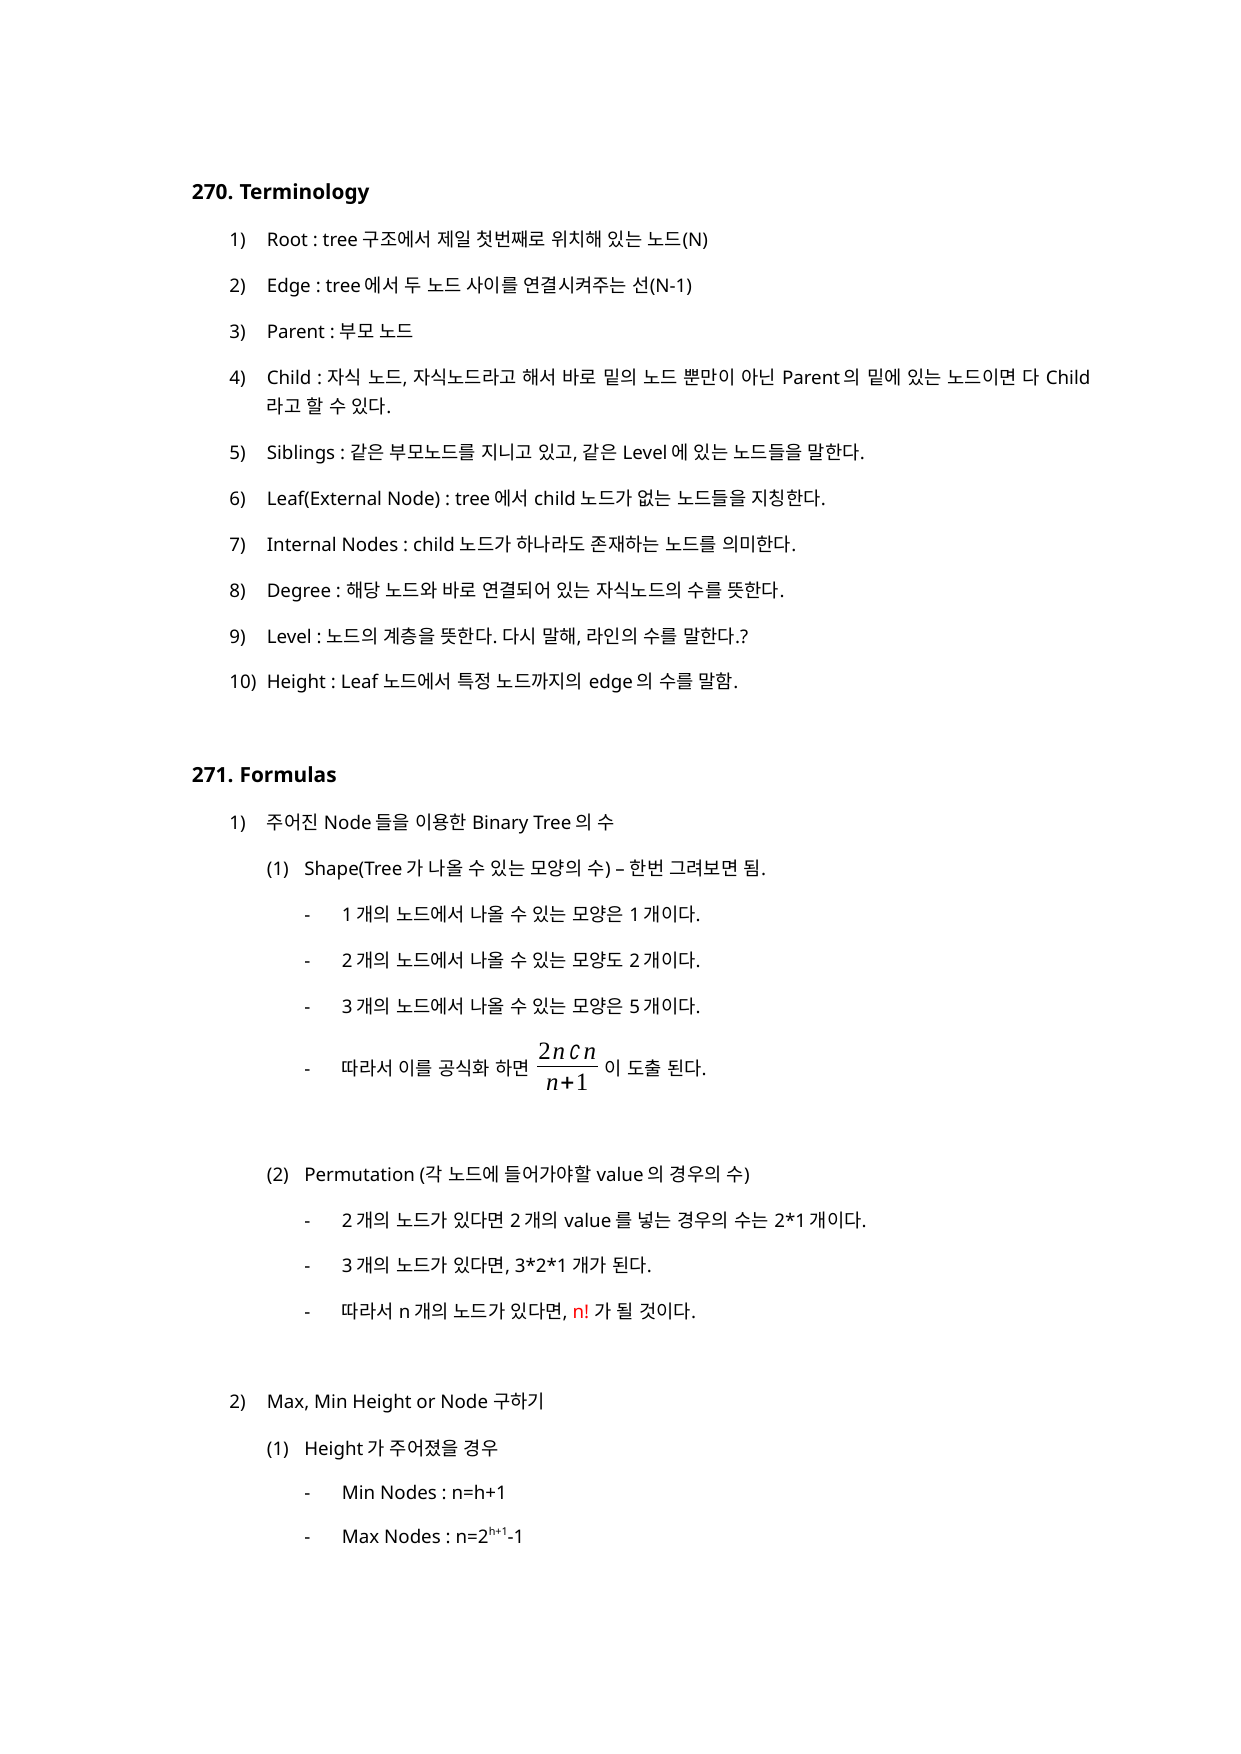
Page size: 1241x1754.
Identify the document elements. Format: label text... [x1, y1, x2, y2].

list Leaf(External Node) : tree에서 child 노드가 없는 노드들을 지칭한다. [229, 483, 1090, 511]
list Max Nodes : n=2h+1-1 [304, 1523, 1090, 1549]
list Level : 노드의 계층을 뜻한다. 다시 말해, 라인의 수를 말한다.? [229, 621, 1090, 648]
list Parent : 부모 노드 [229, 316, 1090, 343]
list 2개의 노드에서 나올 수 있는 모양도 2개이다. [304, 946, 1090, 973]
list 주어진 Node들을 이용한 Binary Tree의 수 [229, 808, 1090, 835]
list Child : 자식 노드, 자식노드라고 해서 바로 밑의 노드 뿐만이 아닌 Parent의 밑에 있는 노드이면 다 Child라고 할 수 있다. [229, 362, 1090, 419]
list 따라서 이를 공식화 하면 이 도출 된다. [304, 1037, 1090, 1096]
list Internal Nodes : child 노드가 하나라도 존재하는 노드를 의미한다. [229, 529, 1090, 557]
list Min Nodes : n=h+1 [304, 1479, 1090, 1504]
list Shape(Tree가 나올 수 있는 모양의 수) – 한번 그려보면 됨. [267, 854, 1090, 881]
list Formulas [192, 760, 1090, 789]
list 3개의 노드가 있다면, 3*2*1 개가 된다. [304, 1251, 1090, 1278]
list 2개의 노드가 있다면 2개의 value를 넣는 경우의 수는 2*1개이다. [304, 1205, 1090, 1232]
list 따라서 n개의 노드가 있다면, n! 가 될 것이다. [304, 1297, 1090, 1324]
list Terminology [192, 177, 1090, 206]
list Permutation (각 노드에 들어가야할 value의 경우의 수) [267, 1159, 1090, 1186]
list Max, Min Height or Node 구하기 [229, 1387, 1090, 1414]
list Degree : 해당 노드와 바로 연결되어 있는 자식노드의 수를 뜻한다. [229, 575, 1090, 602]
list 1개의 노드에서 나올 수 있는 모양은 1개이다. [304, 899, 1090, 927]
list Root : tree 구조에서 제일 첫번째로 위치해 있는 노드(N) [229, 224, 1090, 252]
list Height가 주어졌을 경우 [267, 1433, 1090, 1460]
list Edge : tree에서 두 노드 사이를 연결시켜주는 선(N-1) [229, 270, 1090, 298]
list Height : Leaf 노드에서 특정 노드까지의 edge의 수를 말함. [229, 667, 1090, 694]
list Siblings : 같은 부모노드를 지니고 있고, 같은 Level에 있는 노드들을 말한다. [229, 437, 1090, 465]
list 3개의 노드에서 나올 수 있는 모양은 5개이다. [304, 991, 1090, 1019]
